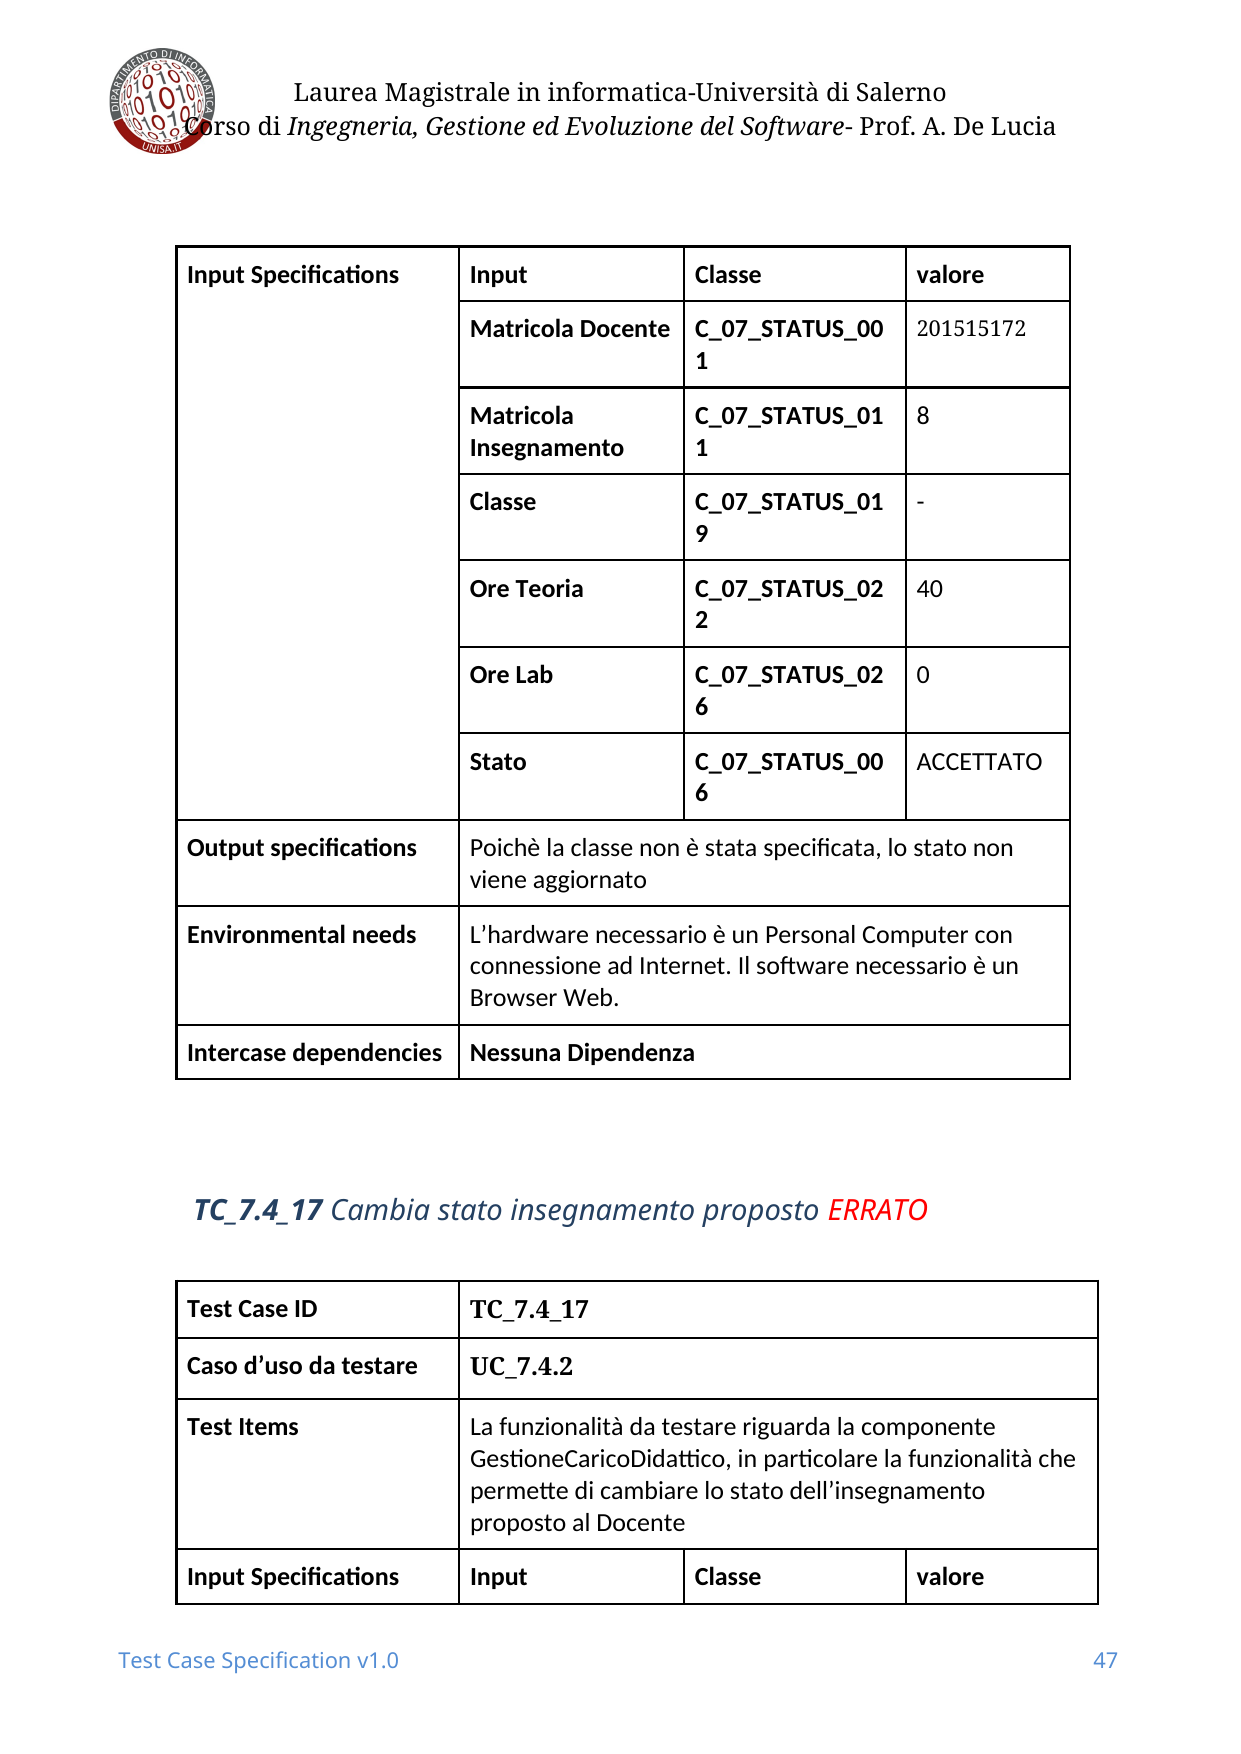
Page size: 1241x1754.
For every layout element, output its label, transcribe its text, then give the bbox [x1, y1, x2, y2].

table_cell Poichè la classe non è stata specificata, lo stato non viene aggiornato [460, 821, 1069, 905]
table_cell Input [460, 1550, 683, 1602]
subtitle TC_7.4_17 Cambia stato insegnamento proposto ERRATO [193, 1189, 1122, 1229]
table_cell Classe [685, 1550, 905, 1602]
table_header TC_7.4_17 [460, 1282, 1097, 1337]
table_cell Classe [460, 475, 683, 559]
table_cell C_07_STATUS_022 [685, 561, 905, 646]
table_cell Ore Teoria [460, 561, 683, 646]
table_cell Caso d’uso da testare [178, 1339, 458, 1398]
table_header Test Case ID [178, 1282, 458, 1337]
table_cell Input Specifications [178, 1550, 458, 1602]
table_cell - [907, 475, 1069, 559]
table_cell valore [907, 1550, 1097, 1602]
table_cell C_07_STATUS_006 [685, 734, 905, 819]
table_cell C_07_STATUS_026 [685, 648, 905, 732]
table_cell Test Items [178, 1400, 458, 1548]
table_cell Ore Lab [460, 648, 683, 732]
table_cell Environmental needs [178, 907, 458, 1023]
table_cell UC_7.4.2 [460, 1339, 1097, 1398]
picture [109, 48, 215, 154]
table_cell Input [460, 248, 683, 300]
table_cell L’hardware necessario è un Personal Computer con connessione ad Internet. Il software necessario è un Browser Web. [460, 907, 1069, 1023]
table_cell 0 [907, 648, 1069, 732]
table_cell C_07_STATUS_011 [685, 389, 905, 473]
table_cell C_07_STATUS_019 [685, 475, 905, 559]
table_cell Nessuna Dipendenza [460, 1026, 1069, 1078]
table_cell valore [907, 248, 1069, 300]
table_cell La funzionalità da testare riguarda la componente GestioneCaricoDidattico, in particolare la funzionalità che permette di cambiare lo stato dell’insegnamento proposto al Docente [460, 1400, 1097, 1548]
table_cell 8 [907, 389, 1069, 473]
table_cell Output specifications [178, 821, 458, 905]
table_cell Matricola Insegnamento [460, 389, 683, 473]
table_cell Intercase dependencies [178, 1026, 458, 1078]
table_cell Input Specifications [178, 248, 458, 819]
table_cell Classe [685, 248, 905, 300]
table_cell Stato [460, 734, 683, 819]
table_cell Matricola Docente [460, 302, 683, 386]
table_cell C_07_STATUS_001 [685, 302, 905, 386]
table_cell 40 [907, 561, 1069, 646]
table_cell ACCETTATO [907, 734, 1069, 819]
table_cell 201515172 [907, 302, 1069, 386]
